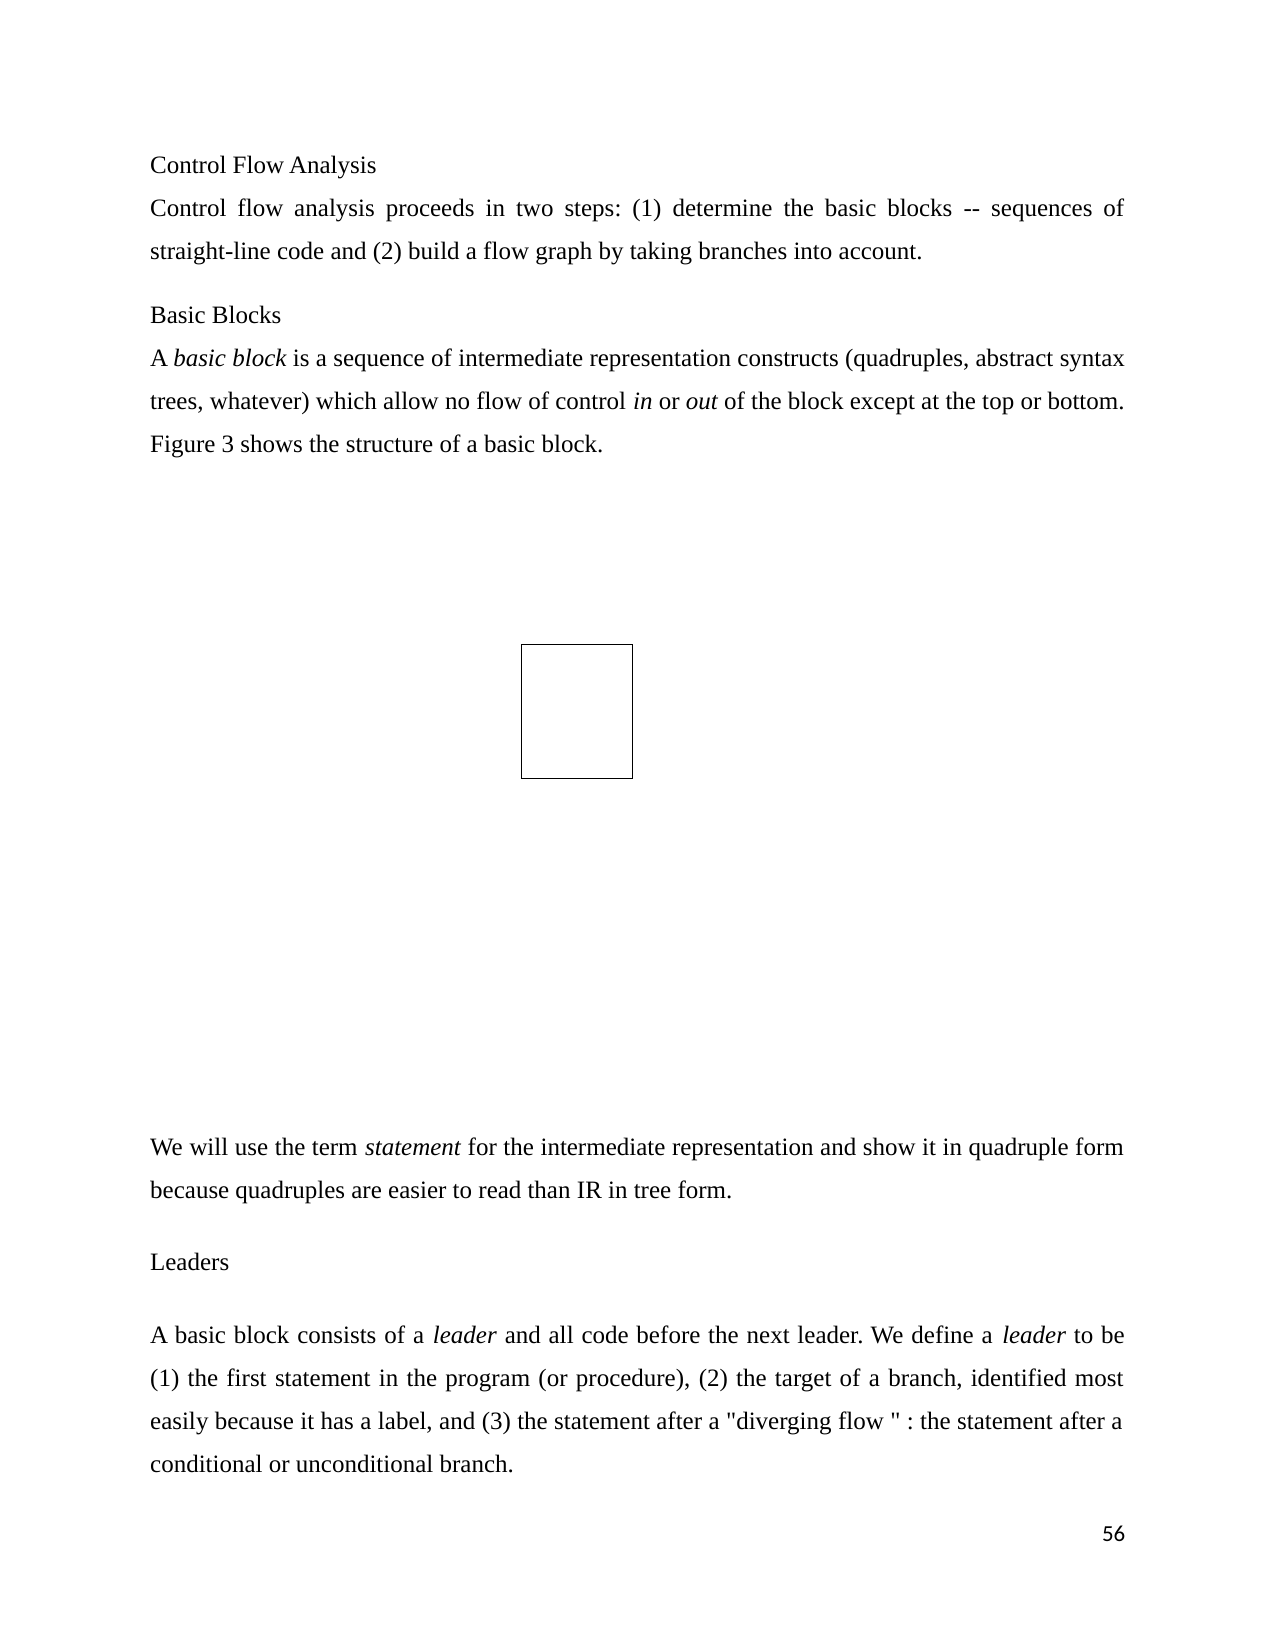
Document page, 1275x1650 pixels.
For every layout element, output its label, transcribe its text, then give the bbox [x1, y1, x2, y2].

text We will use the term statement for the intermediate representation and show it in quadruple form because quadruples are easier to read than IR in tree form. [150, 1132, 1125, 1204]
text A basic block is a sequence of intermediate representation constructs (quadruples, abstract syntax trees, whatever) which allow no flow of control in or out of the block except at the top or bottom. Figure 3 shows the structure of a basic block. [150, 343, 1125, 458]
subtitle Basic Blocks [150, 300, 1125, 329]
subtitle Control Flow Analysis [150, 150, 1125, 179]
text A basic block consists of a leader and all code before the next leader. We define a leader to be (1) the first statement in the program (or procedure), (2) the target of a branch, identified most easily because it has a label, and (3) the statement after a "diverging flow " : the statement after a conditional or unconditional branch. [150, 1320, 1125, 1478]
text Leaders [150, 1247, 1125, 1276]
text Control flow analysis proceeds in two steps: (1) determine the basic blocks -- sequences of straight-line code and (2) build a flow graph by taking branches into account. [150, 193, 1125, 265]
